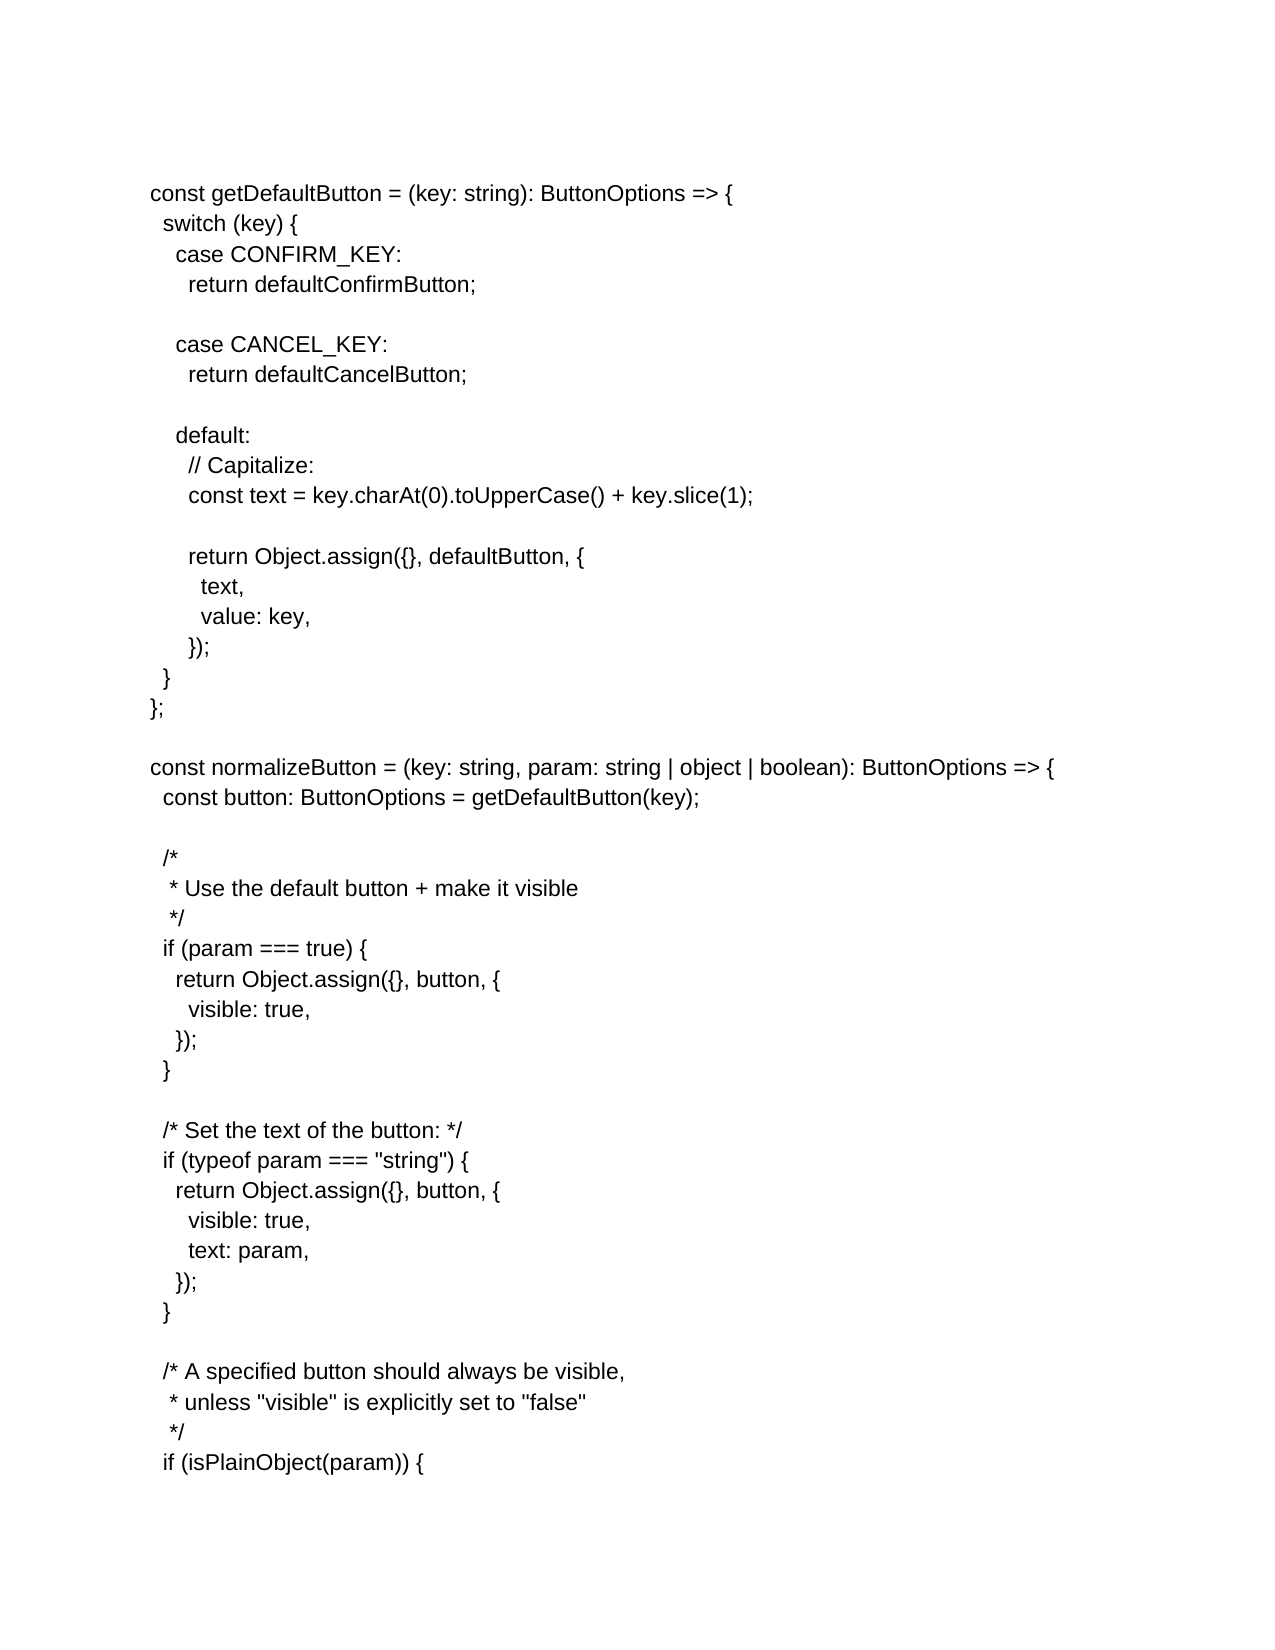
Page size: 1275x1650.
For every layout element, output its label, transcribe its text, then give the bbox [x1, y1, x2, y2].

text /* [150, 845, 1125, 871]
text text: param, [150, 1237, 1125, 1264]
text */ [150, 905, 1125, 932]
text * unless "visible" is explicitly set to "false" [150, 1388, 1125, 1415]
text switch (key) { [150, 210, 1125, 237]
text return Object.assign({}, button, { [150, 1177, 1125, 1203]
text }; [150, 694, 1125, 720]
text }); [150, 1026, 1125, 1052]
text if (typeof param === "string") { [150, 1147, 1125, 1173]
text value: key, [150, 603, 1125, 629]
text return Object.assign({}, button, { [150, 966, 1125, 992]
text */ [150, 1419, 1125, 1445]
text const text = key.charAt(0).toUpperCase() + key.slice(1); [150, 482, 1125, 509]
text case CONFIRM_KEY: [150, 241, 1125, 267]
text return defaultCancelButton; [150, 361, 1125, 388]
text /* A specified button should always be visible, [150, 1358, 1125, 1385]
text return Object.assign({}, defaultButton, { [150, 543, 1125, 569]
text if (param === true) { [150, 935, 1125, 962]
text return defaultConfirmButton; [150, 271, 1125, 297]
text const button: ButtonOptions = getDefaultButton(key); [150, 784, 1125, 811]
text text, [150, 573, 1125, 599]
text visible: true, [150, 996, 1125, 1022]
text if (isPlainObject(param)) { [150, 1449, 1125, 1475]
text const getDefaultButton = (key: string): ButtonOptions => { [150, 180, 1125, 207]
text }); [150, 633, 1125, 660]
text } [150, 1298, 1125, 1324]
text * Use the default button + make it visible [150, 875, 1125, 901]
text const normalizeButton = (key: string, param: string | object | boolean): ButtonOptions => { [150, 754, 1125, 781]
text case CANCEL_KEY: [150, 331, 1125, 358]
text /* Set the text of the button: */ [150, 1117, 1125, 1143]
text default: [150, 422, 1125, 448]
text visible: true, [150, 1207, 1125, 1234]
text // Capitalize: [150, 452, 1125, 478]
text }); [150, 1268, 1125, 1294]
text } [150, 1056, 1125, 1083]
text } [150, 663, 1125, 690]
